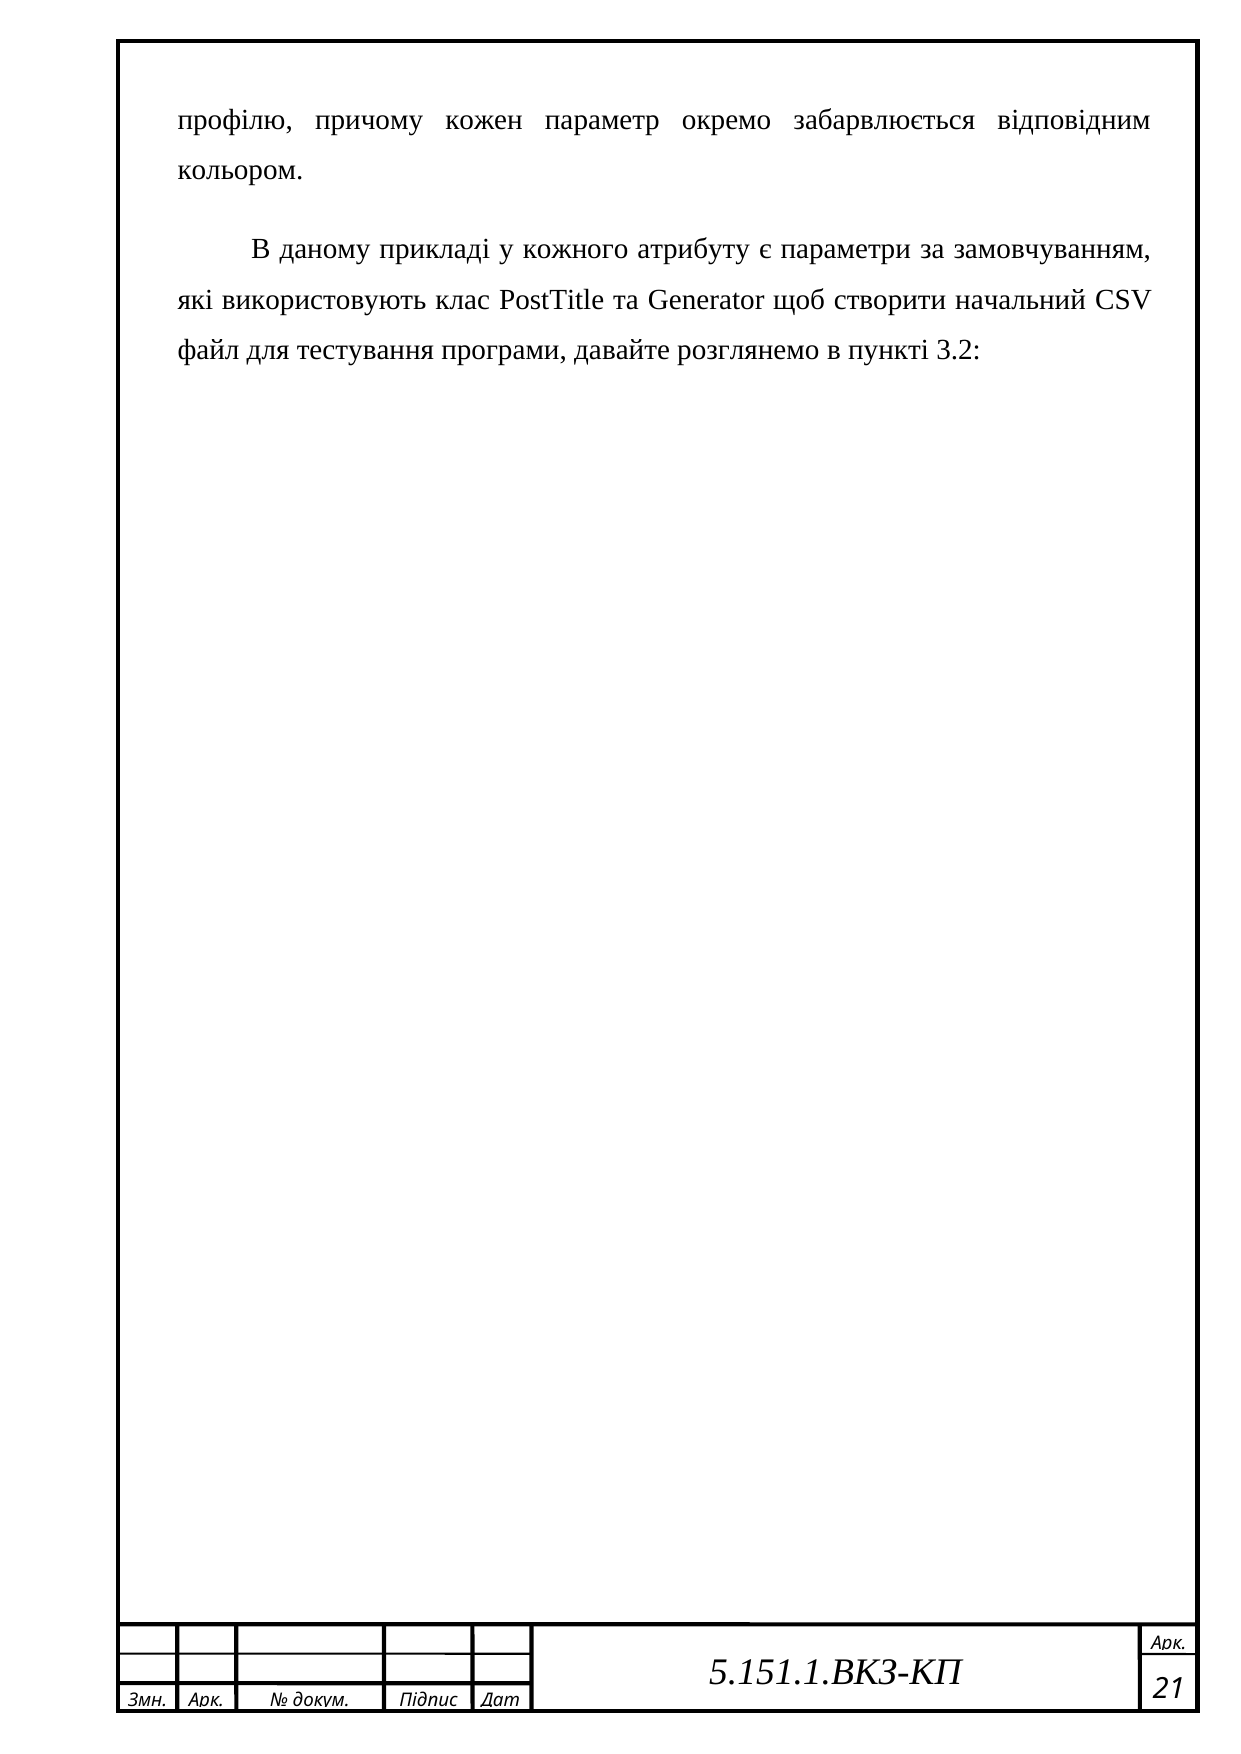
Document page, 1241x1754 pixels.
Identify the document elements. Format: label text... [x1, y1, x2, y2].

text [177, 102, 1152, 186]
text В даному прикладi у кожного атрибуту є параметри за замовчуванням, якi використовують клас PostTitle та Generator щоб створити начальний CSV файл для тестування програми, давайте розглянемо в пунктi 3.2: [177, 232, 1152, 366]
